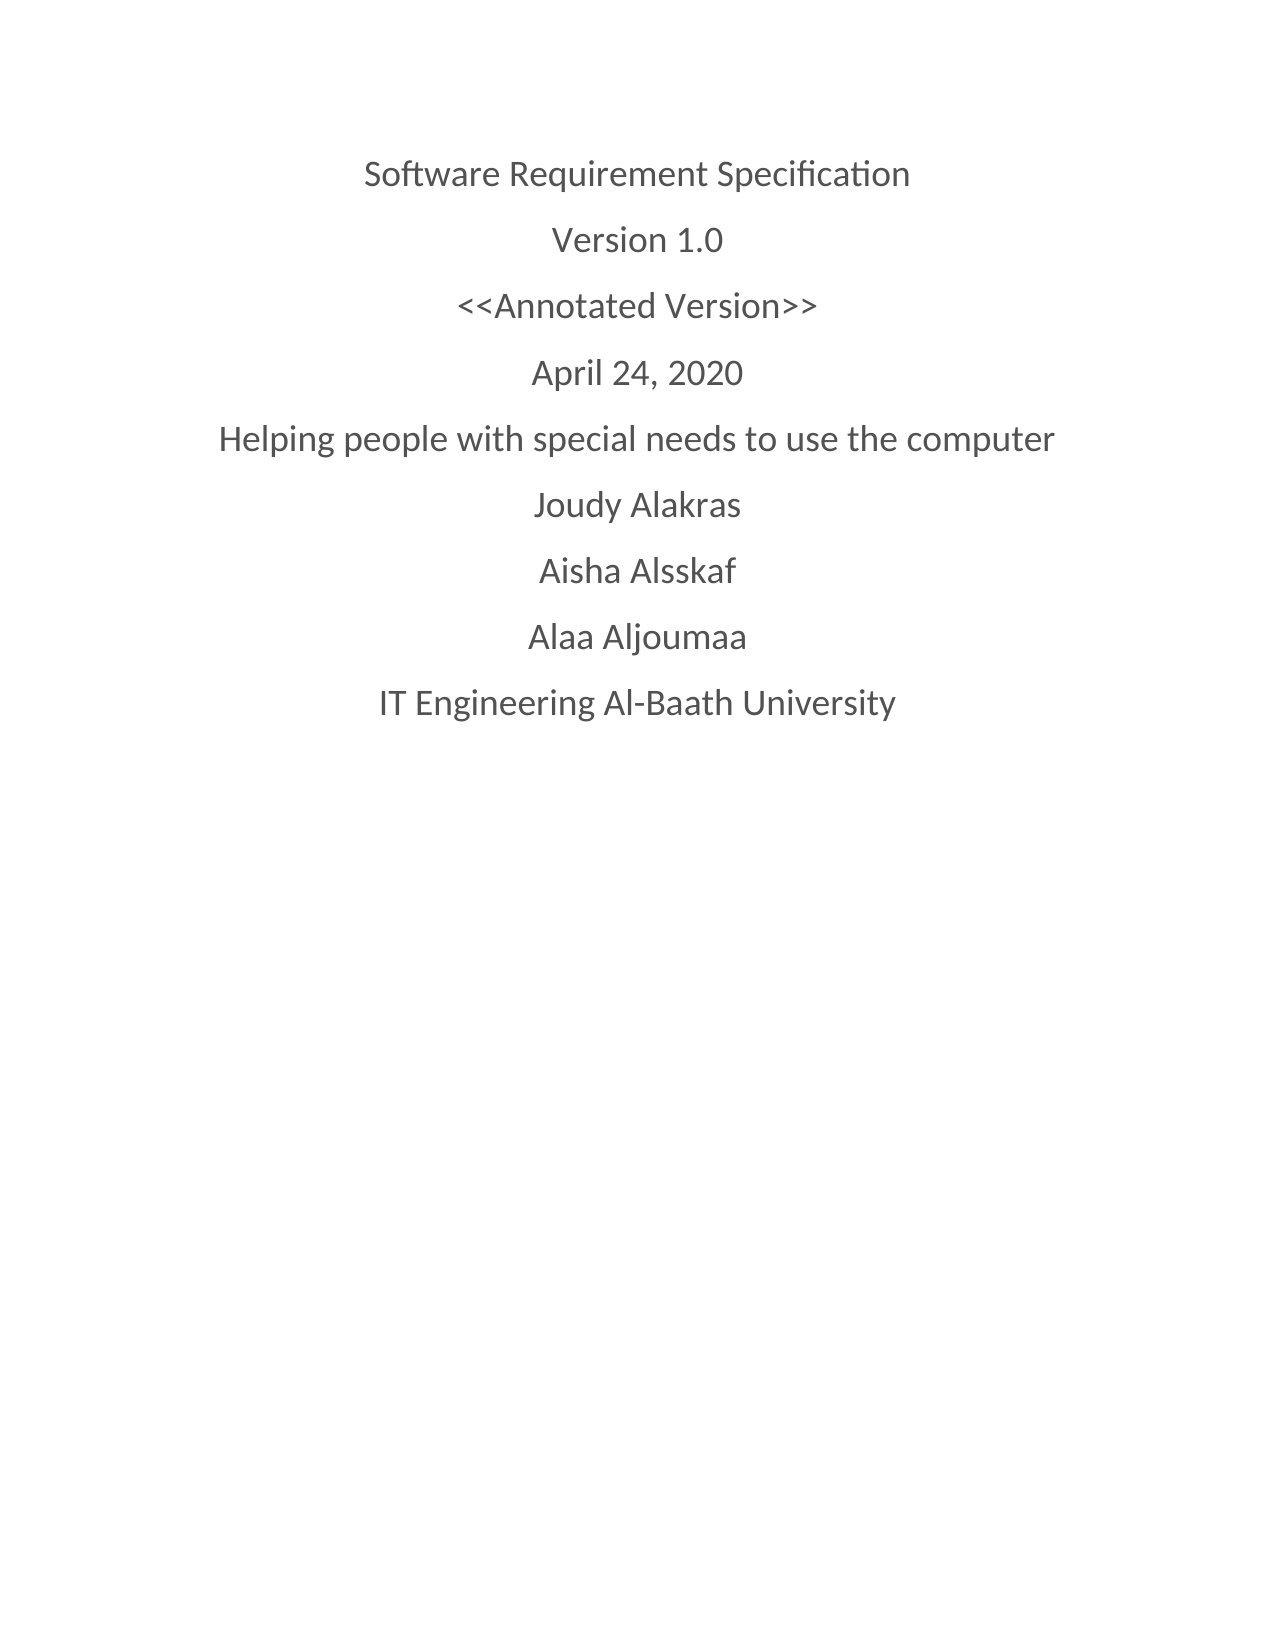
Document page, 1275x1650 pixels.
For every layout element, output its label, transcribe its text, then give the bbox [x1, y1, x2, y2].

text Software Requirement Specification [187, 150, 1087, 196]
text <<Annotated Version>> [187, 282, 1087, 328]
text Helping people with special needs to use the computer [187, 414, 1087, 460]
text Joudy Alakras [187, 481, 1087, 527]
text Version 1.0 [187, 216, 1087, 262]
text Aisha Alsskaf [187, 547, 1087, 593]
text IT Engineering Al-Baath University [187, 679, 1087, 725]
text Alaa Aljoumaa [187, 613, 1087, 659]
text April 24, 2020 [187, 348, 1087, 394]
